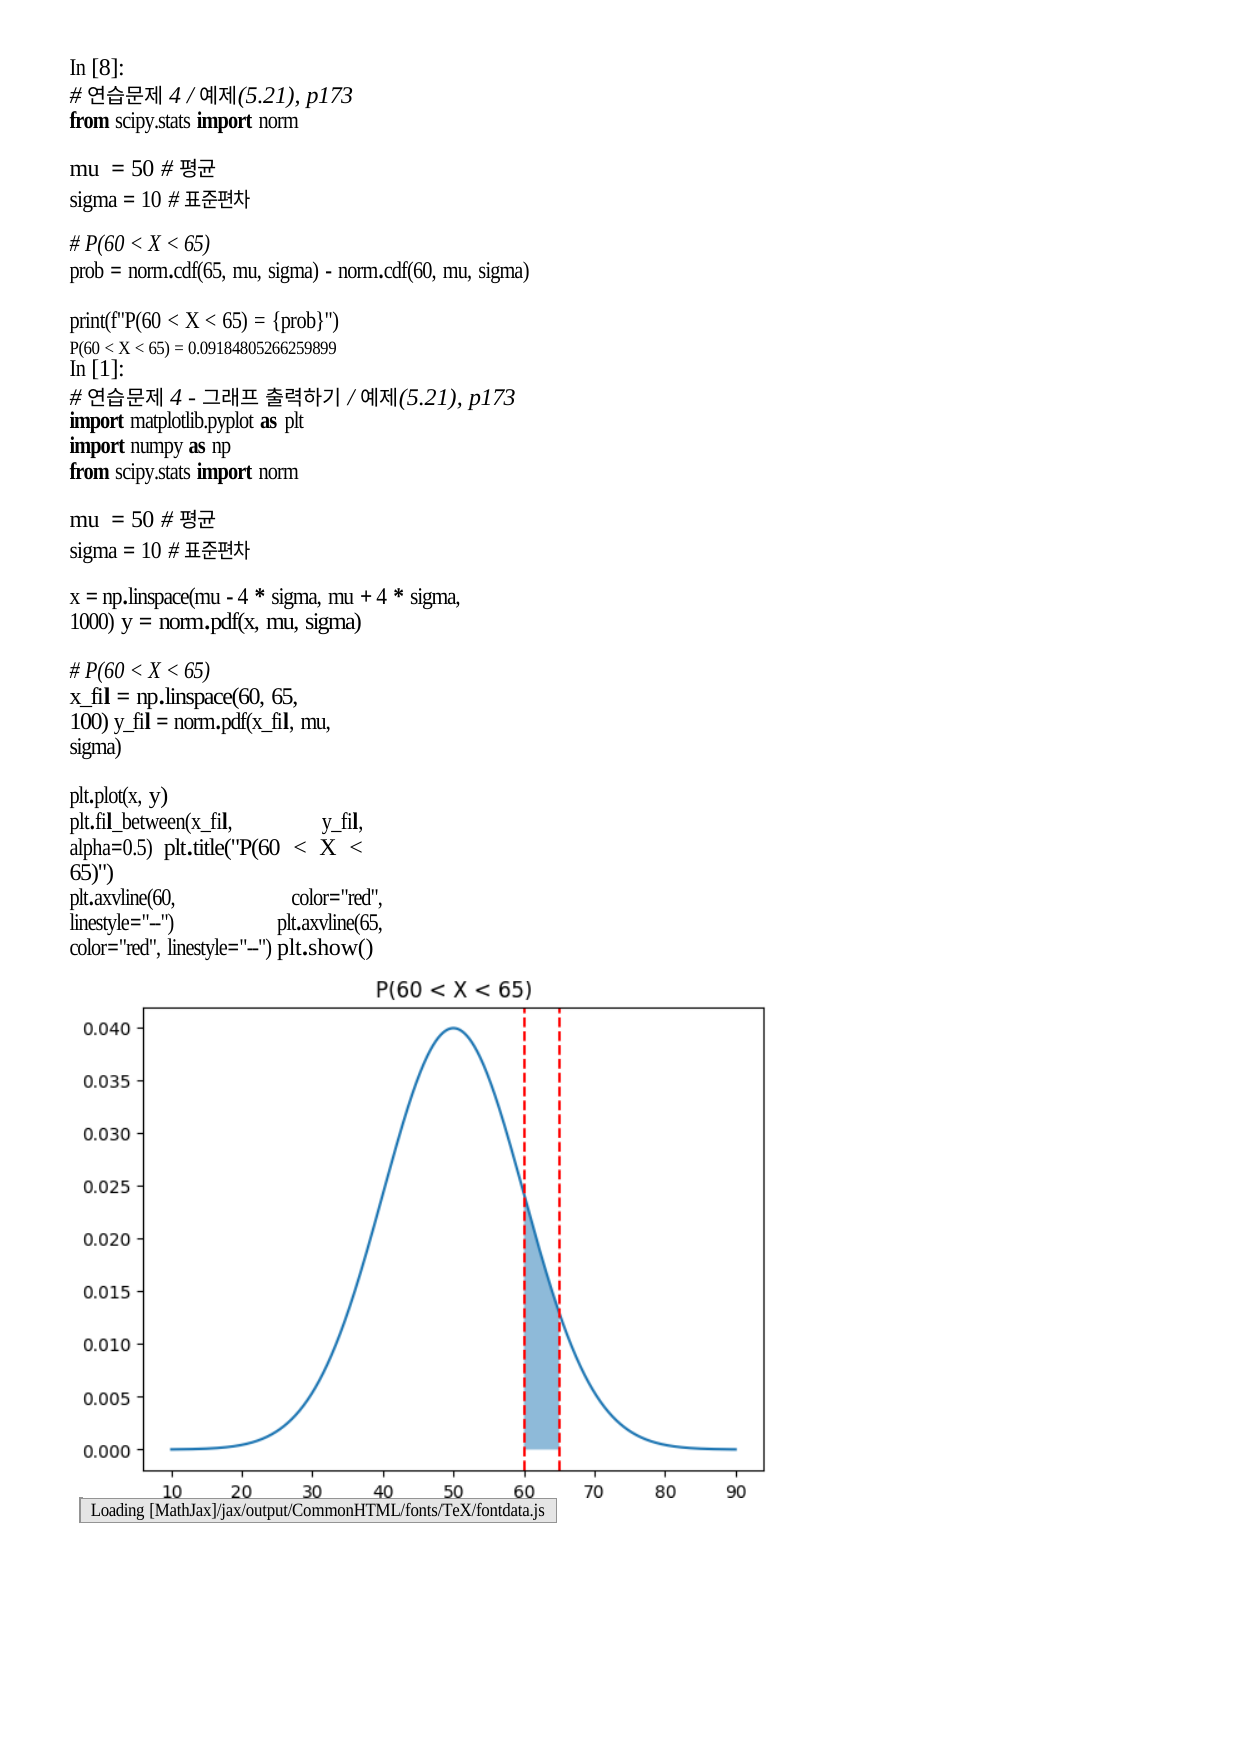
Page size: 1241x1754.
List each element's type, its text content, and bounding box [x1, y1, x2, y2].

text x = np.linspace(mu - 4 * sigma, mu + 4 * sigma, 1000) y = norm.pdf(x, mu, sigma) [69, 584, 488, 634]
text mu = 50 # 평균 [69, 151, 1190, 182]
text # P(60 < X < 65) [69, 231, 1190, 257]
text print(f"P(60 < X < 65) = {prob}") [69, 306, 1190, 333]
text mu = 50 # 평균 [69, 503, 1190, 534]
text In [1]: [69, 358, 1190, 381]
text plt.fil_between(x_fil, y_fil, alpha=0.5) plt.title("P(60 < X < 65)") [69, 810, 364, 885]
text x_fil = np.linspace(60, 65, 100) y_fil = norm.pdf(x_fil, mu, sigma) [69, 684, 334, 760]
text import numpy as np [69, 433, 1190, 458]
text plt.axvline(60, color="red", linestyle="--") plt.axvline(65, color="red", linestyle="--") plt.show() [69, 885, 384, 961]
text # 연습문제 4 / 예제(5.21), p173 [69, 80, 1190, 110]
picture [83, 981, 766, 1498]
text plt.plot(x, y) [69, 783, 1190, 809]
text sigma = 10 # 표준편차 [69, 182, 1190, 213]
text import matplotlib.pyplot as plt [69, 411, 1190, 433]
text prob = norm.cdf(65, mu, sigma) - norm.cdf(60, mu, sigma) [69, 257, 1190, 283]
text sigma = 10 # 표준편차 [69, 534, 1190, 565]
text from scipy.stats import norm [69, 458, 1190, 485]
text P(60 < X < 65) = 0.09184805266259899 [69, 338, 1190, 358]
text # 연습문제 4 - 그래프 출력하기 / 예제(5.21), p173 [69, 381, 1190, 411]
text In [8]: [69, 56, 1190, 80]
text # P(60 < X < 65) [69, 657, 1190, 684]
text from scipy.stats import norm [69, 110, 1190, 133]
